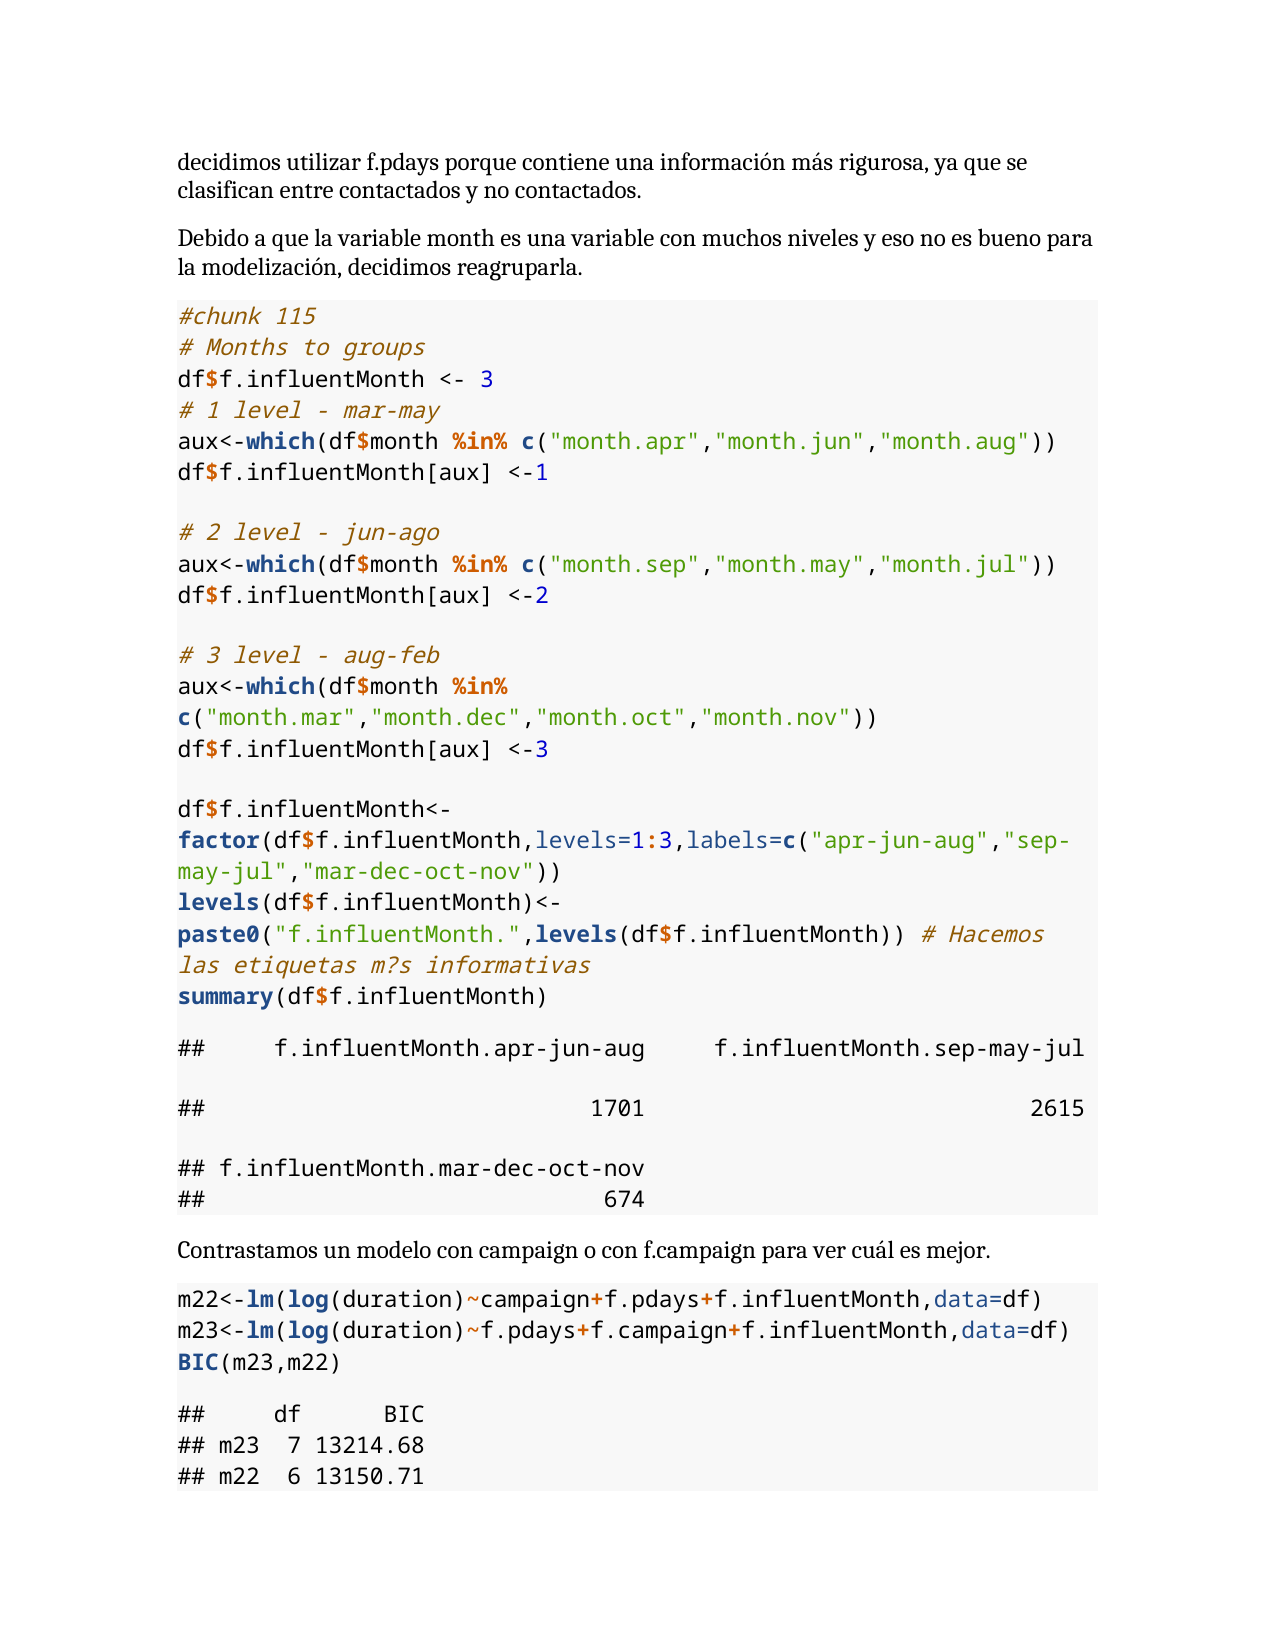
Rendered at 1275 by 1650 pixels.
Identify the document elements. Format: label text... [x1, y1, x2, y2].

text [177, 148, 1098, 205]
text ## df BIC ## m23 7 13214.68 ## m22 6 13150.71 [177, 1398, 1098, 1491]
text #chunk 115 # Months to groups df$f.influentMonth <- 3 # 1 level - mar-may aux<-which(df$month %in% c("month.apr","month.jun","month.aug")) df$f.influentMonth[aux] <-1 # 2 level - jun-ago aux<-which(df$month %in% c("month.sep","month.may","month.jul")) df$f.influentMonth[aux] <-2 # 3 level - aug-feb aux<-which(df$month %in% c("month.mar","month.dec","month.oct","month.nov")) df$f.influentMonth[aux] <-3 df$f.influentMonth<-factor(df$f.influentMonth,levels=1:3,labels=c("apr-jun-aug","sep-may-jul","mar-dec-oct-nov")) levels(df$f.influentMonth)<-paste0("f.influentMonth.",levels(df$f.influentMonth)) # Hacemos las etiquetas m?s informativas summary(df$f.influentMonth) [177, 300, 1098, 1011]
text m22<-lm(log(duration)~campaign+f.pdays+f.influentMonth,data=df) m23<-lm(log(duration)~f.pdays+f.campaign+f.influentMonth,data=df) BIC(m23,m22) [342, 1283, 1098, 1377]
text ## f.influentMonth.apr-jun-aug f.influentMonth.sep-may-jul ## 1701 2615 ## f.influentMonth.mar-dec-oct-nov ## 674 [177, 1032, 1098, 1215]
text Contrastamos un modelo con campaign o con f.campaign para ver cuál es mejor. [177, 1236, 1098, 1264]
text Debido a que la variable month es una variable con muchos niveles y eso no es bueno para la modelización, decidimos reagruparla. [177, 224, 1098, 281]
